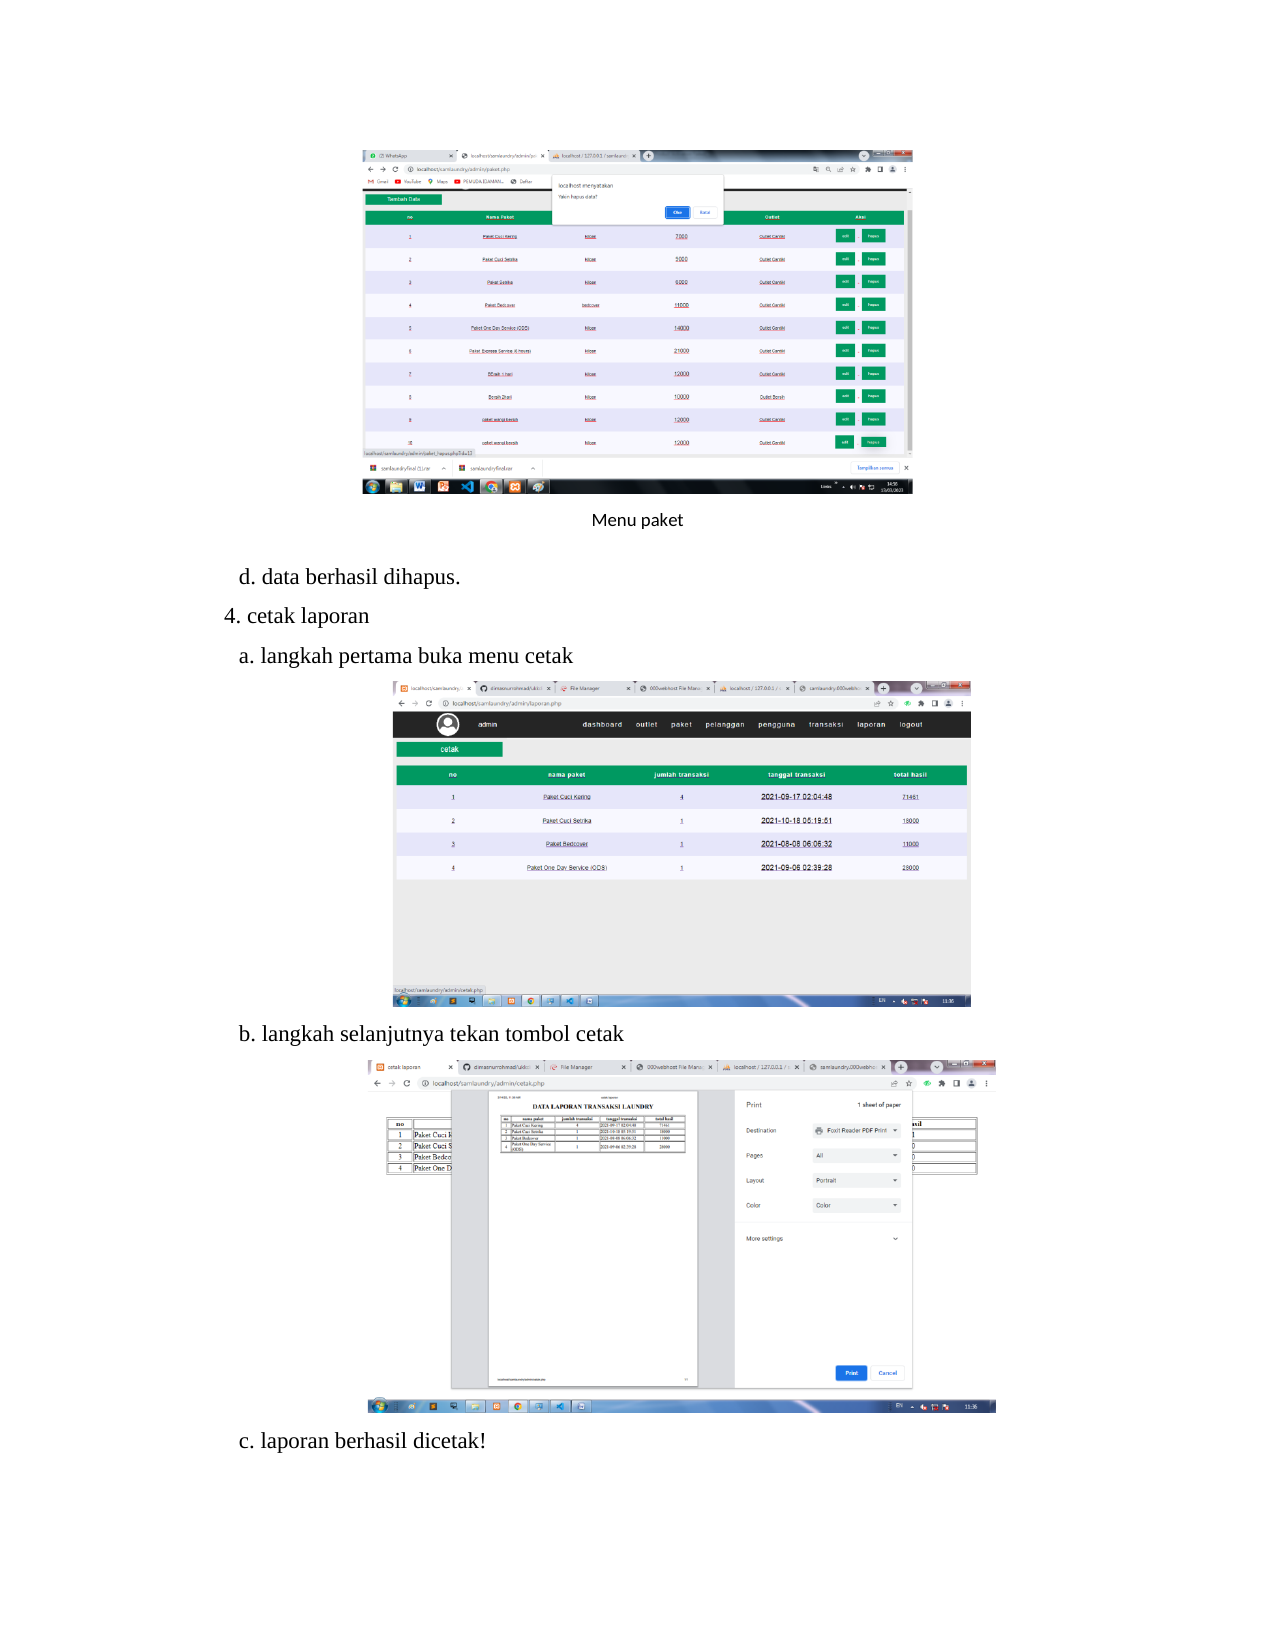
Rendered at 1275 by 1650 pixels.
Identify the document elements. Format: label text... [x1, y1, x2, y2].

text b. langkah selanjutnya tekan tombol cetak [150, 1020, 1125, 1047]
text c. laporan berhasil dicetak! [150, 1427, 1125, 1453]
text 4. cetak laporan [150, 602, 1125, 629]
picture [392, 681, 971, 1007]
picture [362, 150, 913, 494]
text d. data berhasil dihapus. [150, 563, 1125, 589]
text Menu paket [150, 508, 1125, 531]
text a. langkah pertama buka menu cetak [150, 642, 1125, 668]
picture [367, 1060, 996, 1413]
